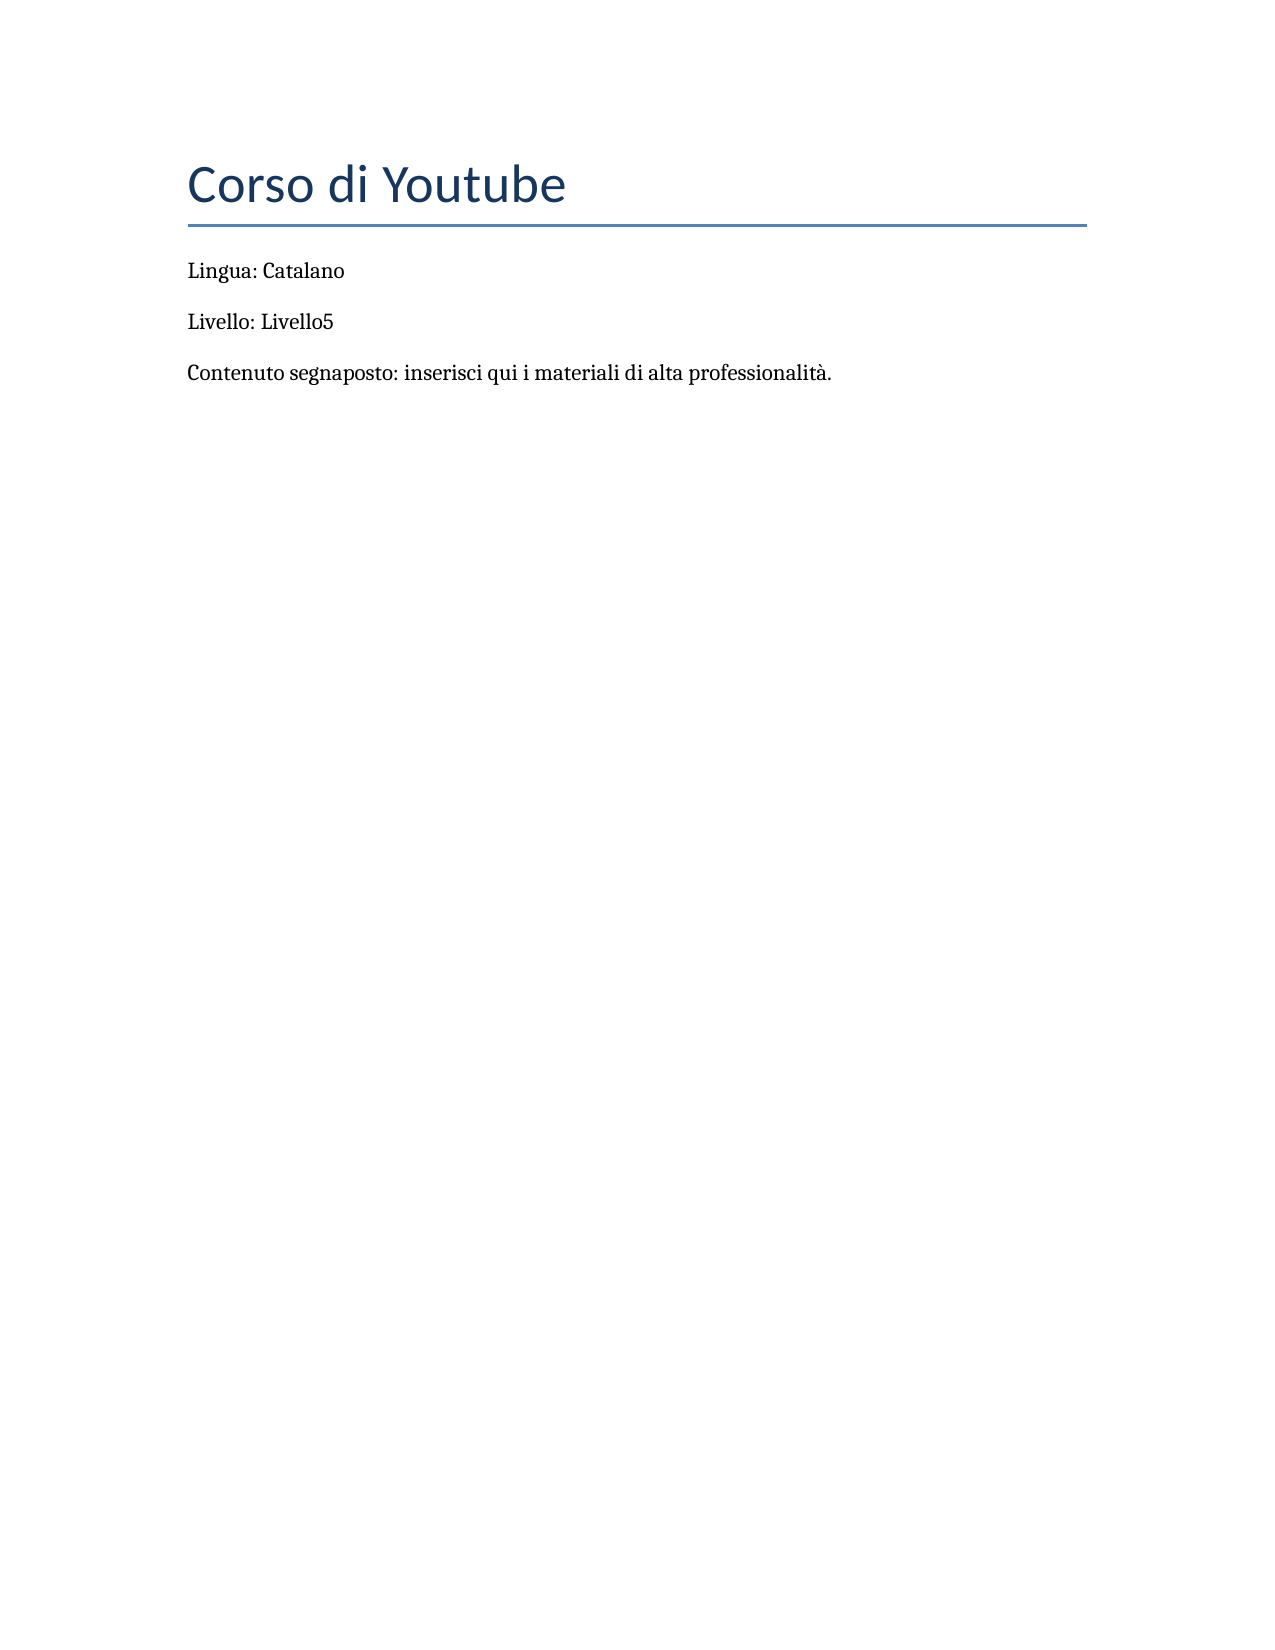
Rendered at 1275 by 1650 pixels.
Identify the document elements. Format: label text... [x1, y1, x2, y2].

text Contenuto segnaposto: inserisci qui i materiali di alta professionalità. [187, 360, 1087, 386]
text Livello: Livello5 [187, 309, 1087, 335]
title Corso di Youtube [187, 150, 1087, 227]
text Lingua: Catalano [187, 258, 1087, 284]
